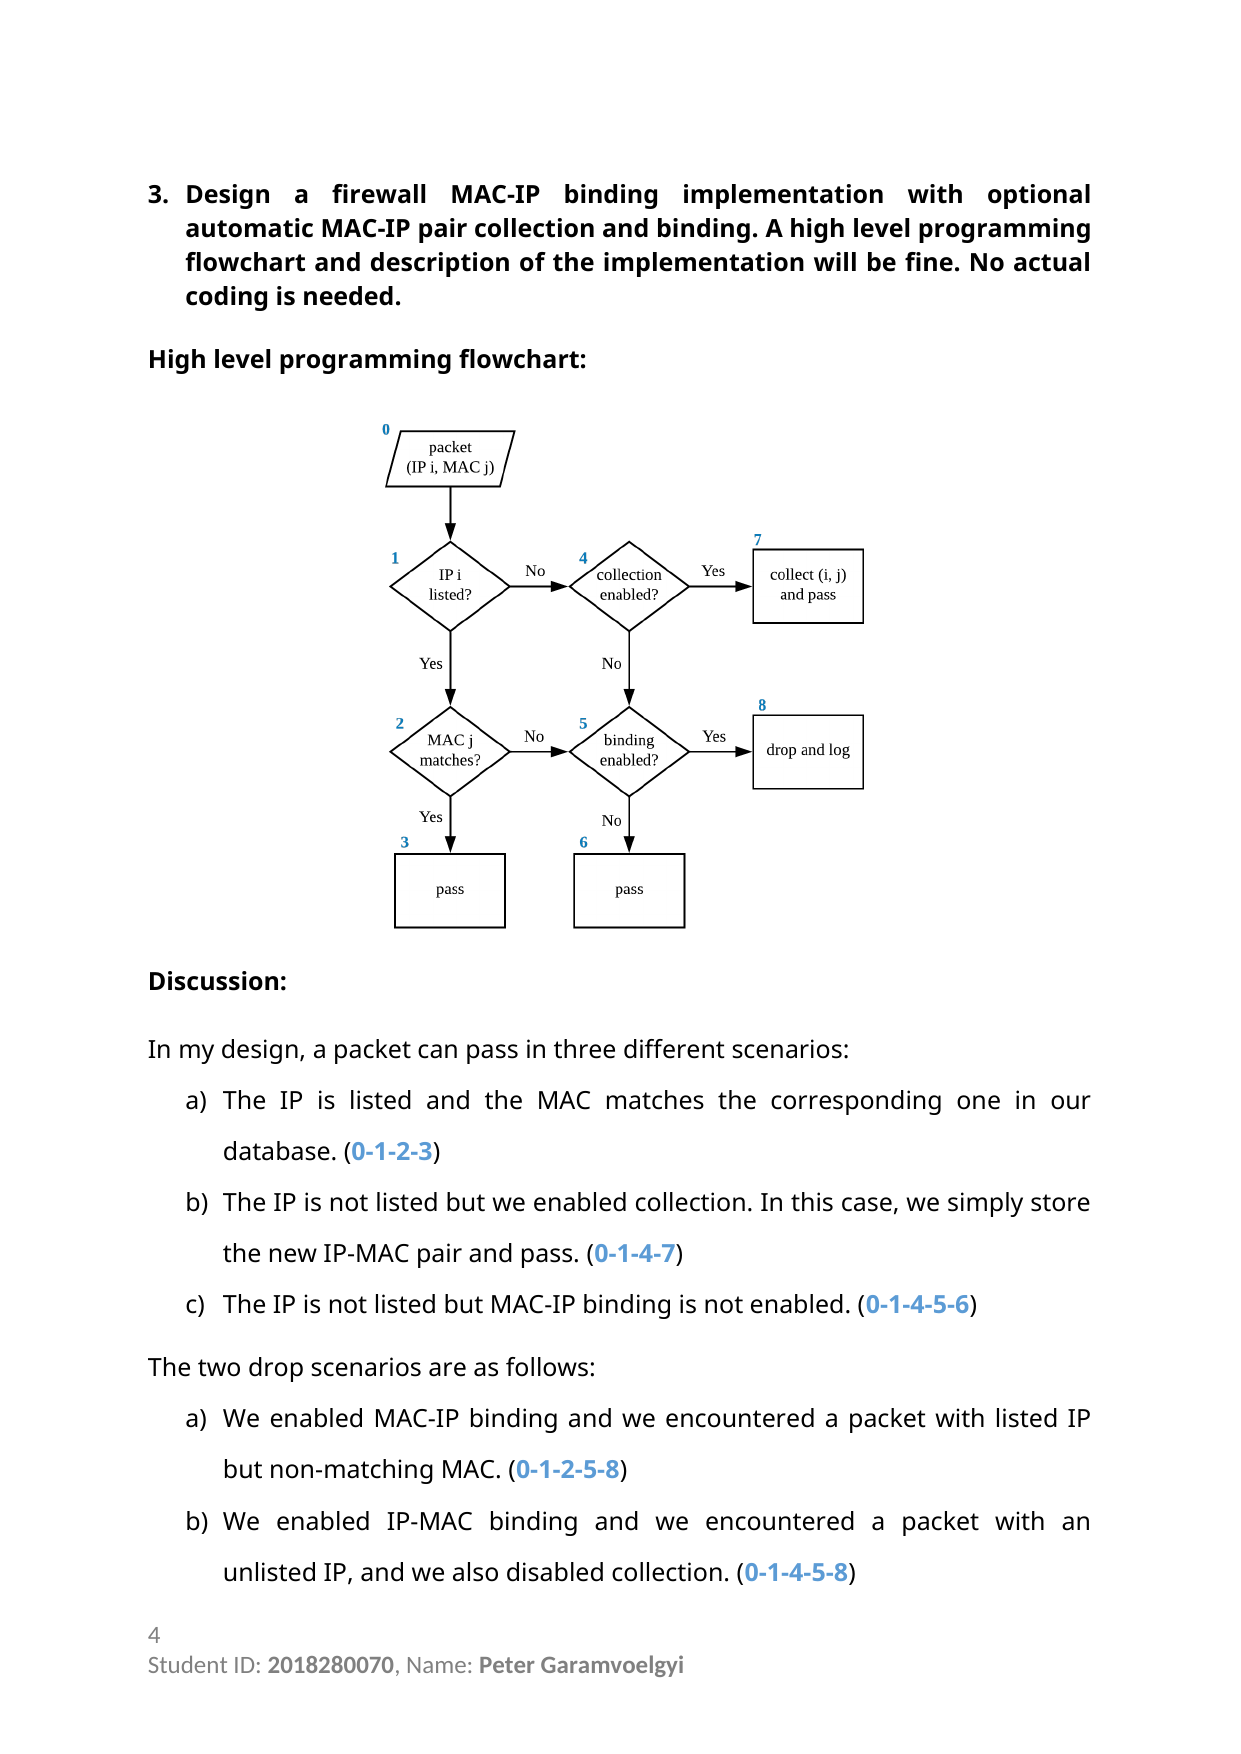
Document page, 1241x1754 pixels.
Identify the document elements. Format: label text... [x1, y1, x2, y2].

list Design a firewall MAC-IP binding implementation with optional automatic MAC-IP pair collection and binding. A high level programming flowchart and description of the implementation will be fine. No actual coding is needed. [148, 177, 1093, 313]
list We enabled IP-MAC binding and we encountered a packet with an unlisted IP, and we also disabled collection. (0-1-4-5-8) [185, 1503, 1093, 1588]
text Discussion: [148, 963, 1093, 997]
text High level programming flowchart: [148, 342, 1093, 376]
list The IP is listed and the MAC matches the corresponding one in our database. (0-1-2-3) [185, 1082, 1093, 1167]
list The IP is not listed but we enabled collection. In this case, we simply store the new IP-MAC pair and pass. (0-1-4-7) [185, 1184, 1093, 1269]
text In my design, a packet can pass in three different scenarios: [148, 1031, 1093, 1065]
list The IP is not listed but MAC-IP binding is not enabled. (0-1-4-5-6) [185, 1286, 1093, 1321]
list We enabled MAC-IP binding and we encountered a packet with listed IP but non-matching MAC. (0-1-2-5-8) [185, 1401, 1093, 1486]
picture [340, 376, 900, 964]
text The two drop scenarios are as follows: [148, 1350, 1093, 1384]
